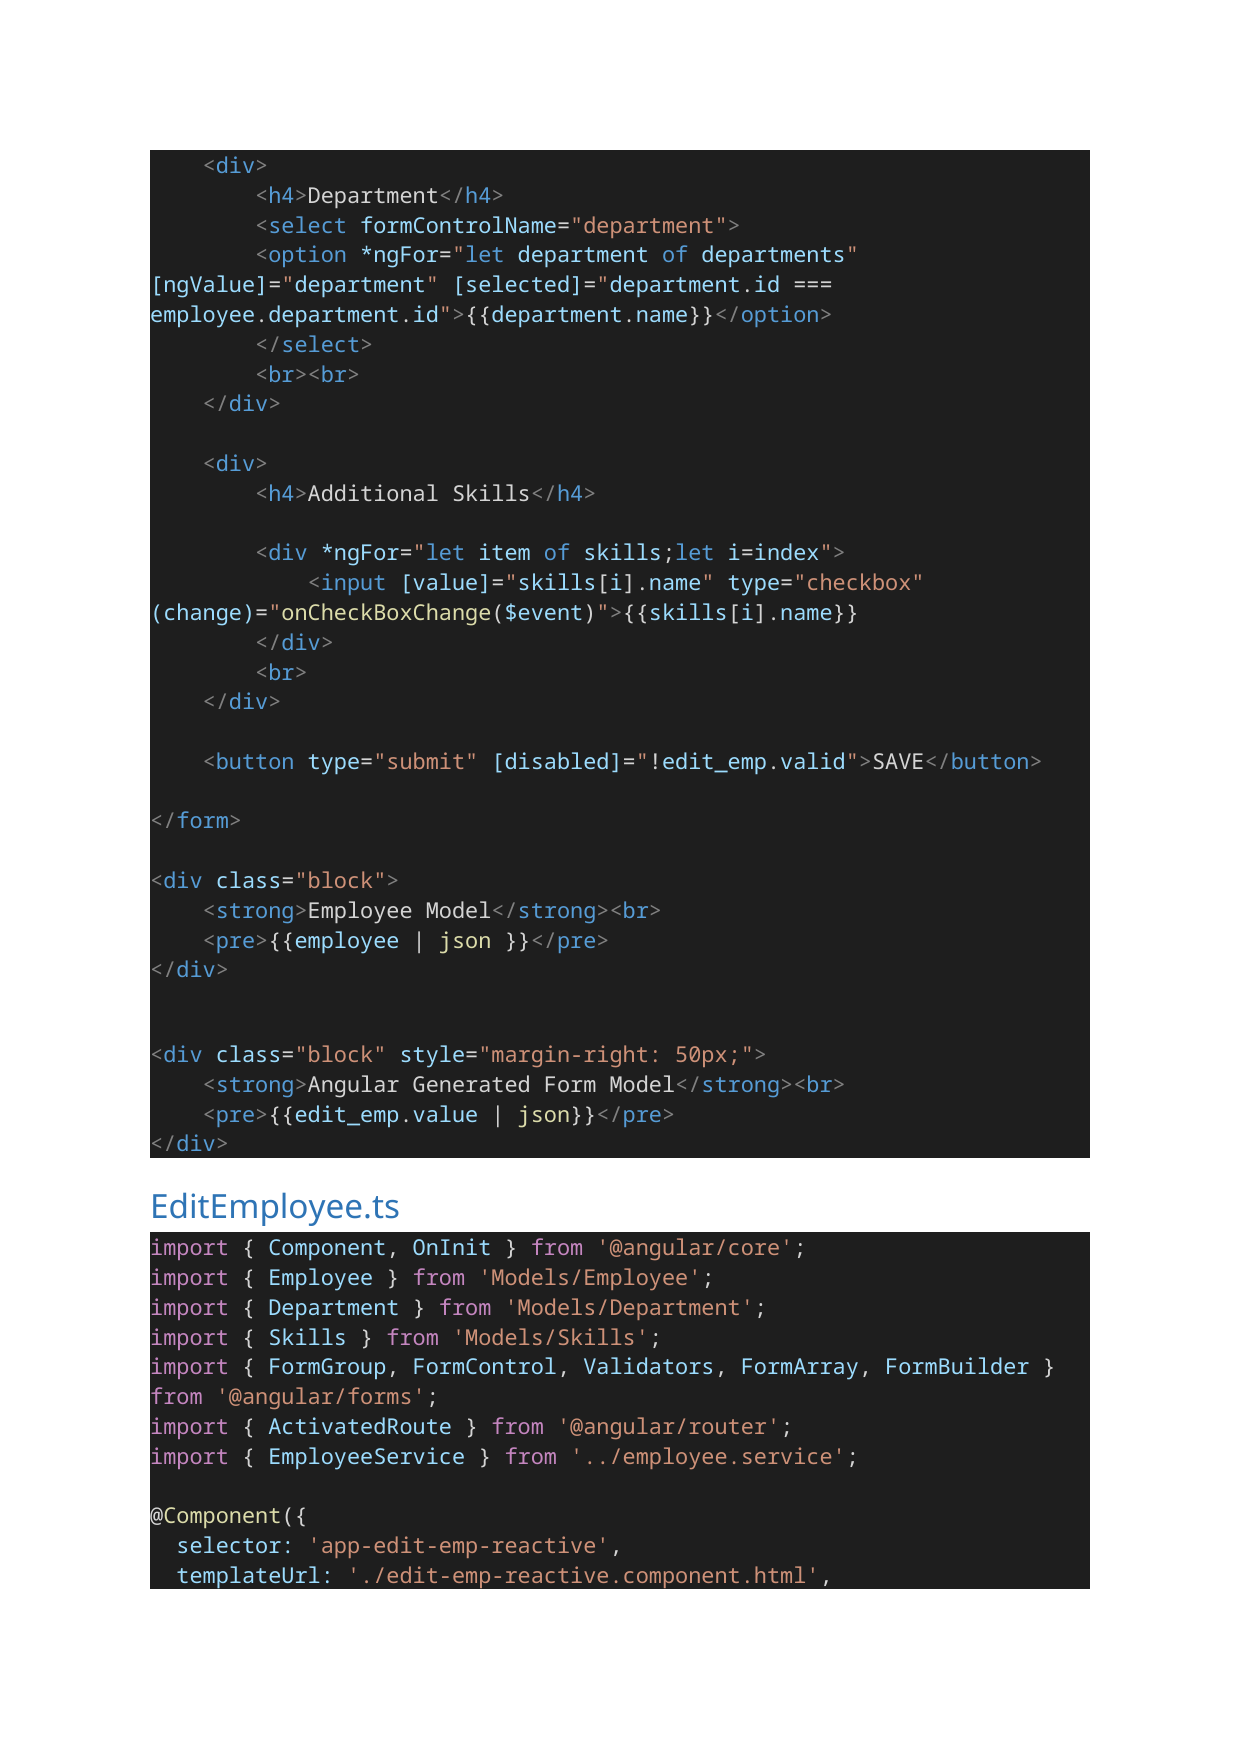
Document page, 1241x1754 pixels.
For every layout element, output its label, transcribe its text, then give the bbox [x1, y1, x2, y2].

text import { EmployeeService } from '../employee.service'; [150, 1441, 1090, 1470]
text <button type="submit" [disabled]="!edit_emp.valid">SAVE</button> [150, 746, 1090, 776]
text <div class="block"> [150, 865, 1090, 895]
text <pre>{{edit_emp.value | json}}</pre> [150, 1098, 1090, 1128]
text import { Component, OnInit } from '@angular/core'; [150, 1232, 1090, 1262]
text </div> [150, 1128, 1090, 1158]
text </div> [150, 388, 1090, 418]
text </div> [150, 627, 1090, 656]
text </div> [150, 686, 1090, 716]
text <pre>{{employee | json }}</pre> [150, 924, 1090, 954]
text </select> [150, 329, 1090, 358]
text import { Department } from 'Models/Department'; [150, 1292, 1090, 1321]
text <br> [150, 656, 1090, 686]
text <option *ngFor="let department of departments" [ngValue]="department" [selected]="department.id === employee.department.id">{{department.name}}</option> [150, 239, 1090, 329]
text <select formControlName="department"> [150, 209, 1090, 239]
text import { Skills } from 'Models/Skills'; [150, 1321, 1090, 1351]
subtitle EditEmployee.ts [150, 1183, 1090, 1228]
text import { Employee } from 'Models/Employee'; [150, 1262, 1090, 1292]
text </div> [150, 954, 1090, 984]
text <strong>Angular Generated Form Model</strong><br> [150, 1069, 1090, 1098]
text import { FormGroup, FormControl, Validators, FormArray, FormBuilder } from '@angular/forms'; [150, 1351, 1090, 1411]
text @Component({ [150, 1500, 1090, 1530]
text templateUrl: './edit-emp-reactive.component.html', [150, 1560, 1090, 1589]
text <h4>Department</h4> [150, 180, 1090, 209]
text <br><br> [150, 358, 1090, 388]
text <h4>Additional Skills</h4> [150, 478, 1090, 507]
text </form> [150, 805, 1090, 835]
text <strong>Employee Model</strong><br> [150, 895, 1090, 924]
text <div *ngFor="let item of skills;let i=index"> [150, 537, 1090, 567]
text <div class="block" style="margin-right: 50px;"> [150, 1039, 1090, 1069]
text selector: 'app-edit-emp-reactive', [150, 1530, 1090, 1560]
text <div> [150, 448, 1090, 478]
text import { ActivatedRoute } from '@angular/router'; [150, 1411, 1090, 1441]
text <input [value]="skills[i].name" type="checkbox" (change)="onCheckBoxChange($event)">{{skills[i].name}} [150, 567, 1090, 627]
text <div> [150, 150, 1090, 180]
